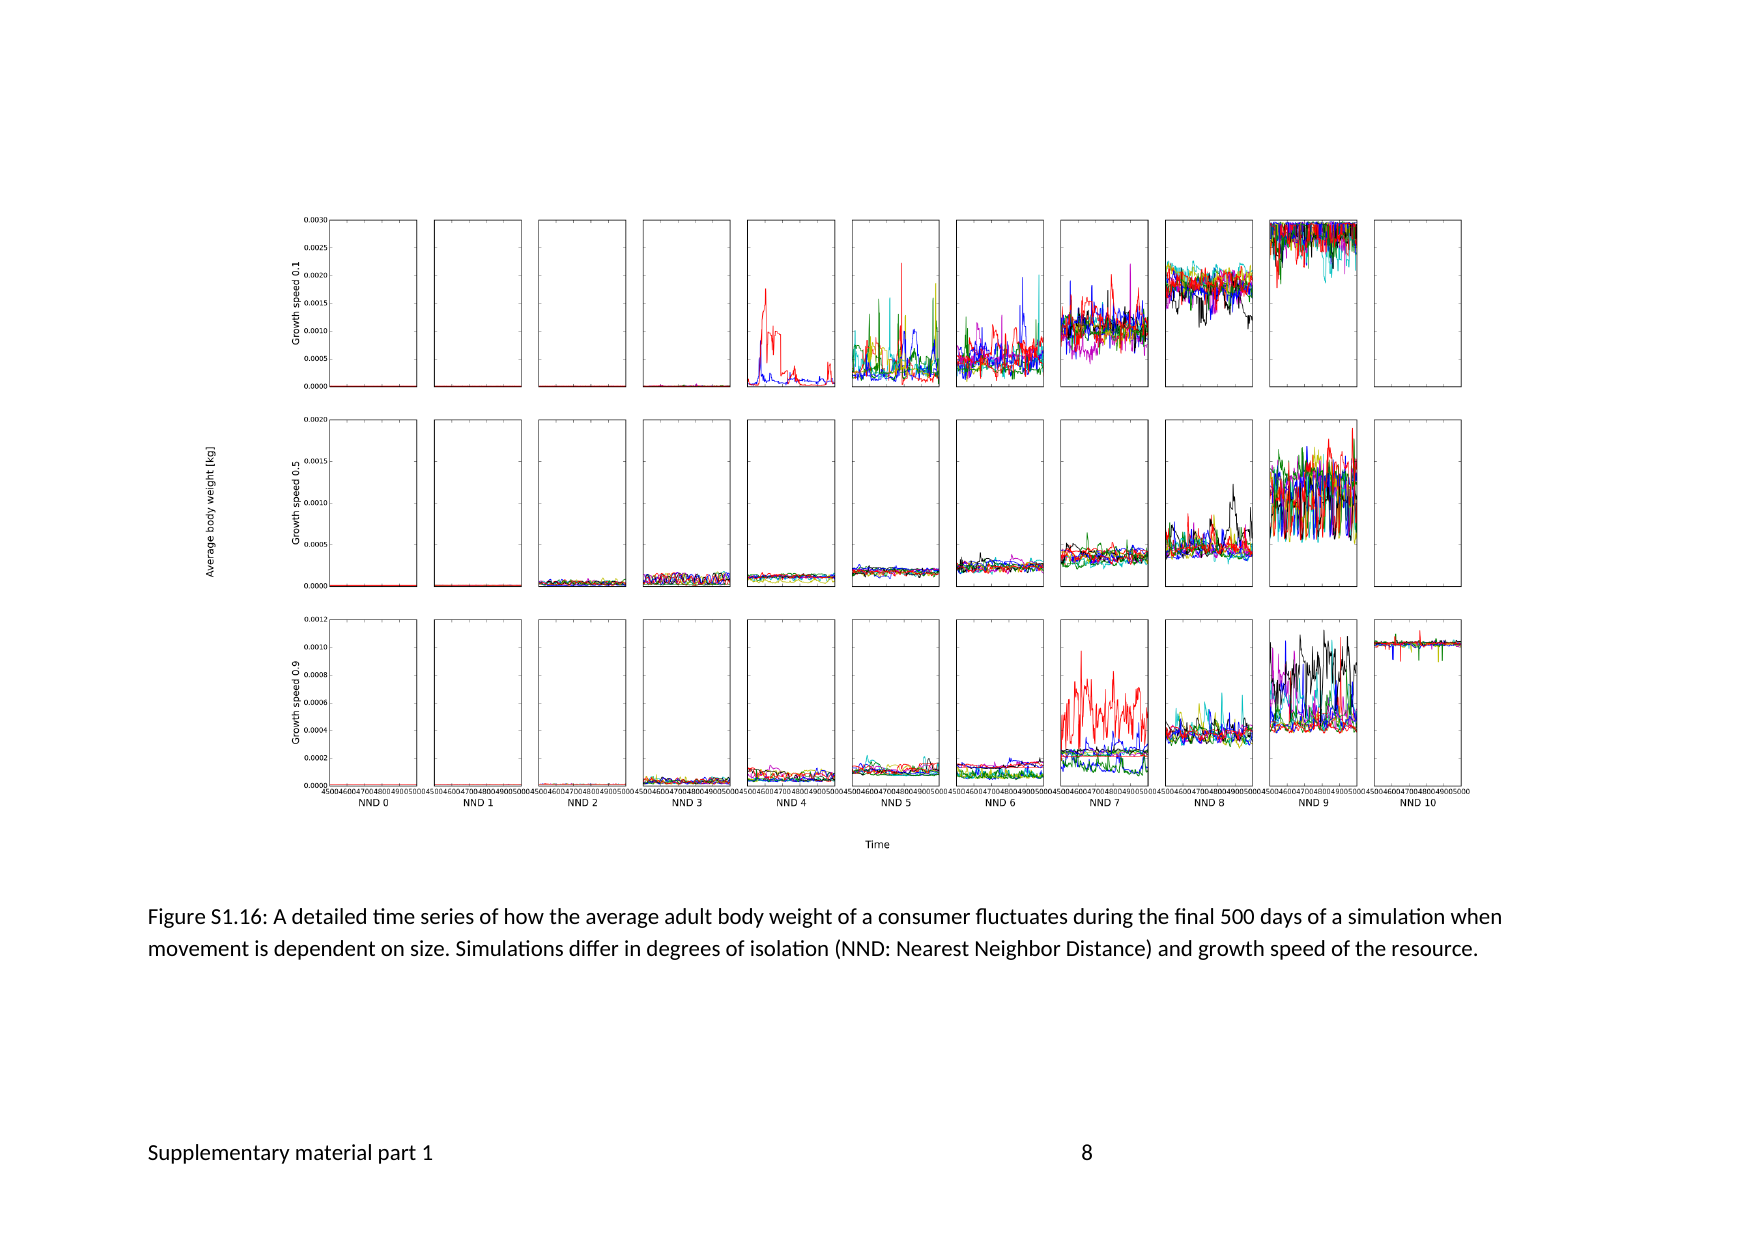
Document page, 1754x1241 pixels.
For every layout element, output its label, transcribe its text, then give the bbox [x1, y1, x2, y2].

picture [147, 147, 1607, 877]
text Figure S1.16: A detailed time series of how the average adult body weight of a consumer fluctuates during the final 500 days of a simulation when movement is dependent on size. Simulations differ in degrees of isolation (NND: Nearest Neighbor Distance) and growth speed of the resource. [148, 902, 1606, 962]
